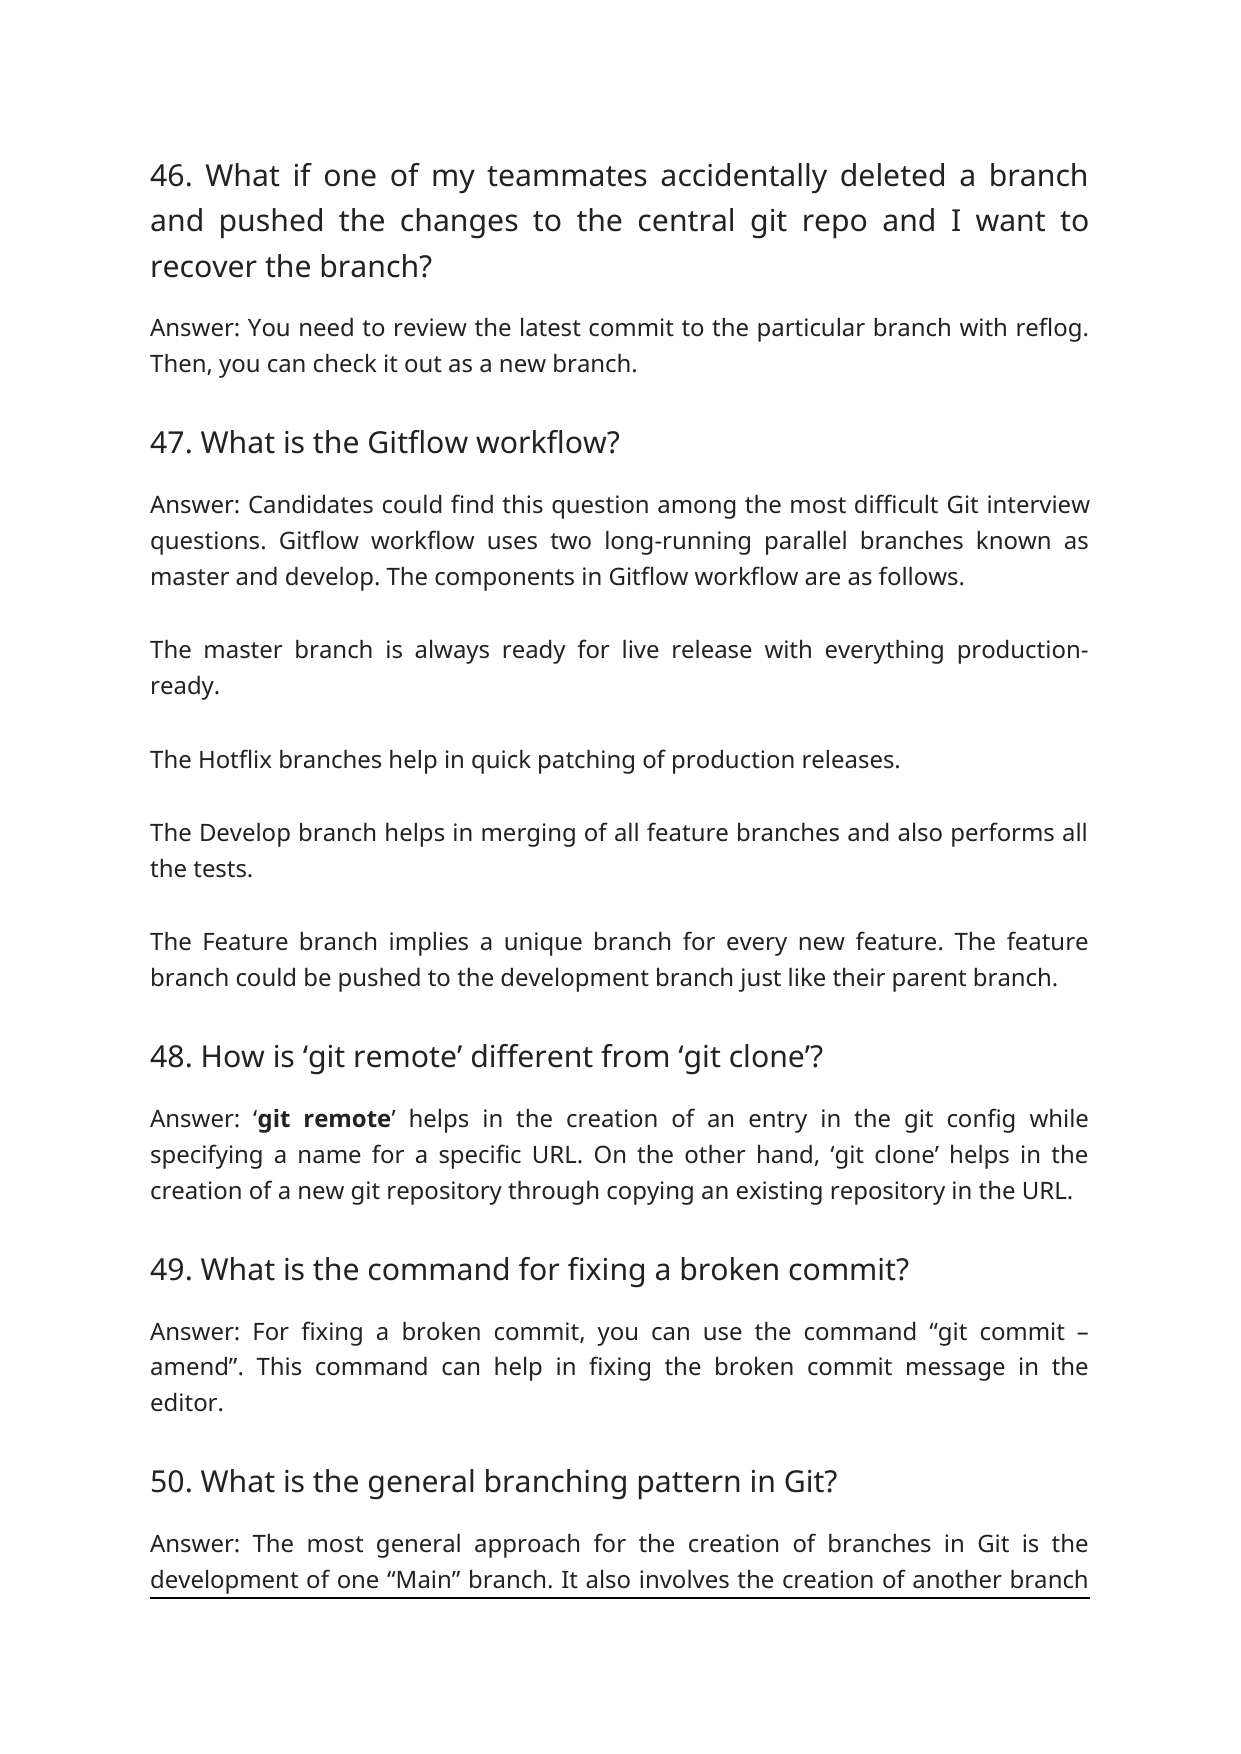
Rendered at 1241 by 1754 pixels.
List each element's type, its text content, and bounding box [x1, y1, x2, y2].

subtitle 49. What is the command for fixing a broken commit? [150, 1244, 1090, 1289]
subtitle 48. How is ‘git remote’ different from ‘git clone’? [150, 1031, 1090, 1077]
subtitle 46. What if one of my teammates accidentally deleted a branch and pushed the changes to the central git repo and I want to recover the branch? [150, 150, 1090, 286]
text The Hotflix branches help in quick patching of production releases. [150, 739, 1090, 775]
text Answer: For fixing a broken commit, you can use the command “git commit –amend”. This command can help in fixing the broken commit message in the editor. [150, 1311, 1090, 1419]
text The Develop branch helps in merging of all feature branches and also performs all the tests. [150, 812, 1090, 884]
text Answer: You need to review the latest commit to the particular branch with reflog. Then, you can check it out as a new branch. [150, 308, 1090, 380]
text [150, 1523, 1090, 1597]
text Answer: ‘git remote’ helps in the creation of an entry in the git config while specifying a name for a specific URL. On the other hand, ‘git clone’ helps in the creation of a new git repository through copying an existing repository in the URL. [150, 1098, 1090, 1206]
text The Feature branch implies a unique branch for every new feature. The feature branch could be pushed to the development branch just like their parent branch. [150, 922, 1090, 994]
text The master branch is always ready for live release with everything production-ready. [150, 630, 1090, 702]
subtitle 47. What is the Gitflow workflow? [150, 417, 1090, 462]
text Answer: Candidates could find this question among the most difficult Git interview questions. Gitflow workflow uses two long-running parallel branches known as master and develop. The components in Gitflow workflow are as follows. [150, 484, 1090, 592]
subtitle 50. What is the general branching pattern in Git? [150, 1456, 1090, 1502]
